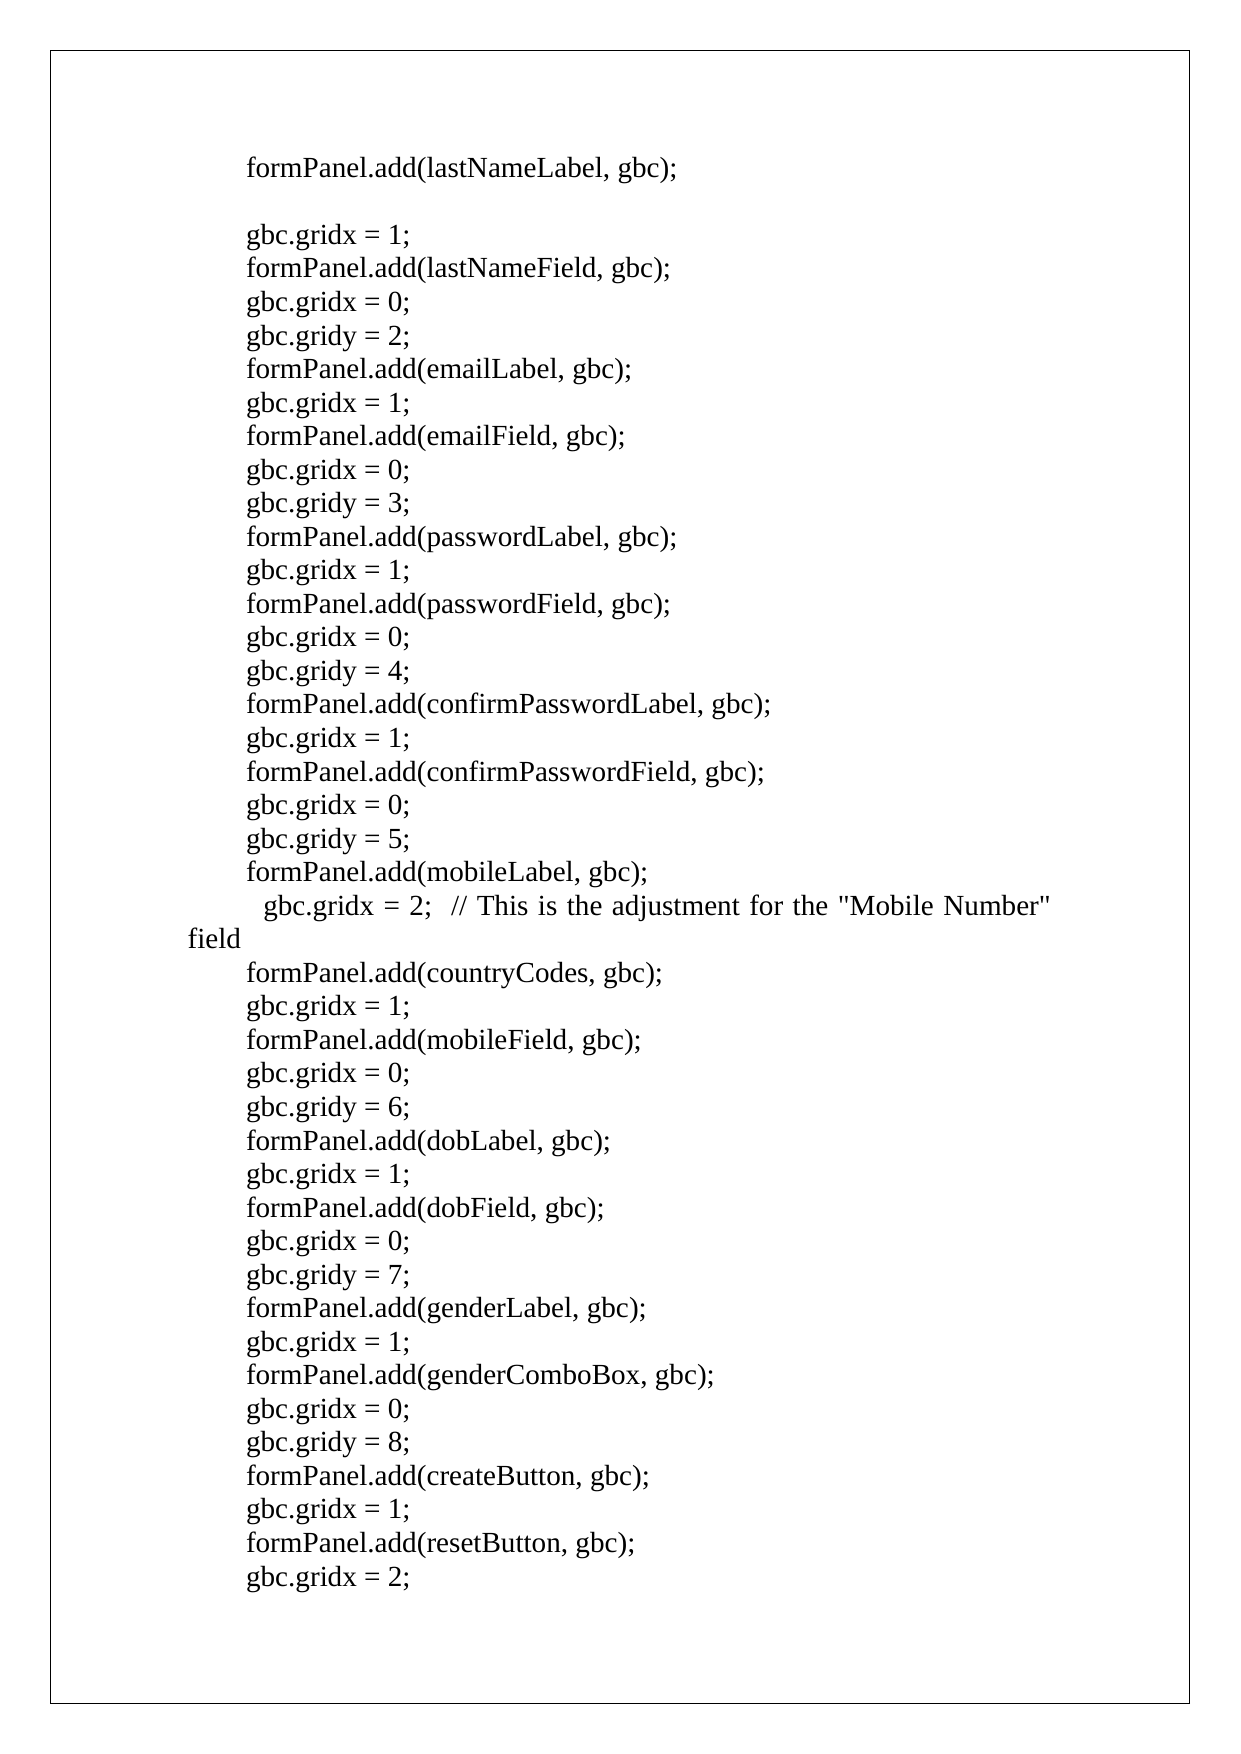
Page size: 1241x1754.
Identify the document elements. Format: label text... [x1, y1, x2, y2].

text formPanel.add(emailLabel, gbc); [187, 351, 1053, 385]
text gbc.gridx = 0; [187, 452, 1053, 485]
text gbc.gridx = 1; [187, 988, 1053, 1022]
text gbc.gridy = 6; [187, 1089, 1053, 1123]
text formPanel.add(resetButton, gbc); [187, 1525, 1053, 1559]
text formPanel.add(mobileField, gbc); [187, 1022, 1053, 1056]
text gbc.gridx = 1; [187, 720, 1053, 754]
text gbc.gridx = 1; [187, 385, 1053, 418]
text gbc.gridx = 1; [187, 217, 1053, 251]
text gbc.gridy = 8; [187, 1424, 1053, 1458]
text formPanel.add(genderComboBox, gbc); [187, 1357, 1053, 1391]
text gbc.gridy = 7; [187, 1257, 1053, 1290]
text formPanel.add(lastNameLabel, gbc); [187, 150, 1053, 183]
text formPanel.add(passwordField, gbc); [187, 586, 1053, 619]
text gbc.gridx = 1; [187, 1492, 1053, 1525]
text gbc.gridy = 2; [187, 318, 1053, 351]
text formPanel.add(lastNameField, gbc); [187, 251, 1053, 284]
text formPanel.add(confirmPasswordField, gbc); [187, 754, 1053, 787]
text gbc.gridy = 5; [187, 821, 1053, 854]
text gbc.gridx = 2; [187, 1559, 1053, 1592]
text formPanel.add(emailField, gbc); [187, 418, 1053, 452]
text formPanel.add(mobileLabel, gbc); [187, 854, 1053, 888]
text gbc.gridy = 3; [187, 485, 1053, 519]
text gbc.gridy = 4; [187, 653, 1053, 687]
text gbc.gridx = 0; [187, 619, 1053, 653]
text gbc.gridx = 2; // This is the adjustment for the "Mobile Number" field [187, 888, 1053, 955]
text gbc.gridx = 1; [187, 1324, 1053, 1357]
text gbc.gridx = 0; [187, 787, 1053, 821]
text formPanel.add(dobField, gbc); [187, 1190, 1053, 1223]
text formPanel.add(createButton, gbc); [187, 1458, 1053, 1492]
text formPanel.add(dobLabel, gbc); [187, 1123, 1053, 1156]
text formPanel.add(passwordLabel, gbc); [187, 519, 1053, 552]
text gbc.gridx = 0; [187, 1056, 1053, 1089]
text gbc.gridx = 0; [187, 1223, 1053, 1257]
text gbc.gridx = 1; [187, 1156, 1053, 1190]
text gbc.gridx = 1; [187, 552, 1053, 586]
text gbc.gridx = 0; [187, 1391, 1053, 1424]
text formPanel.add(countryCodes, gbc); [187, 955, 1053, 988]
text gbc.gridx = 0; [187, 284, 1053, 318]
text formPanel.add(genderLabel, gbc); [187, 1290, 1053, 1324]
text formPanel.add(confirmPasswordLabel, gbc); [187, 687, 1053, 720]
